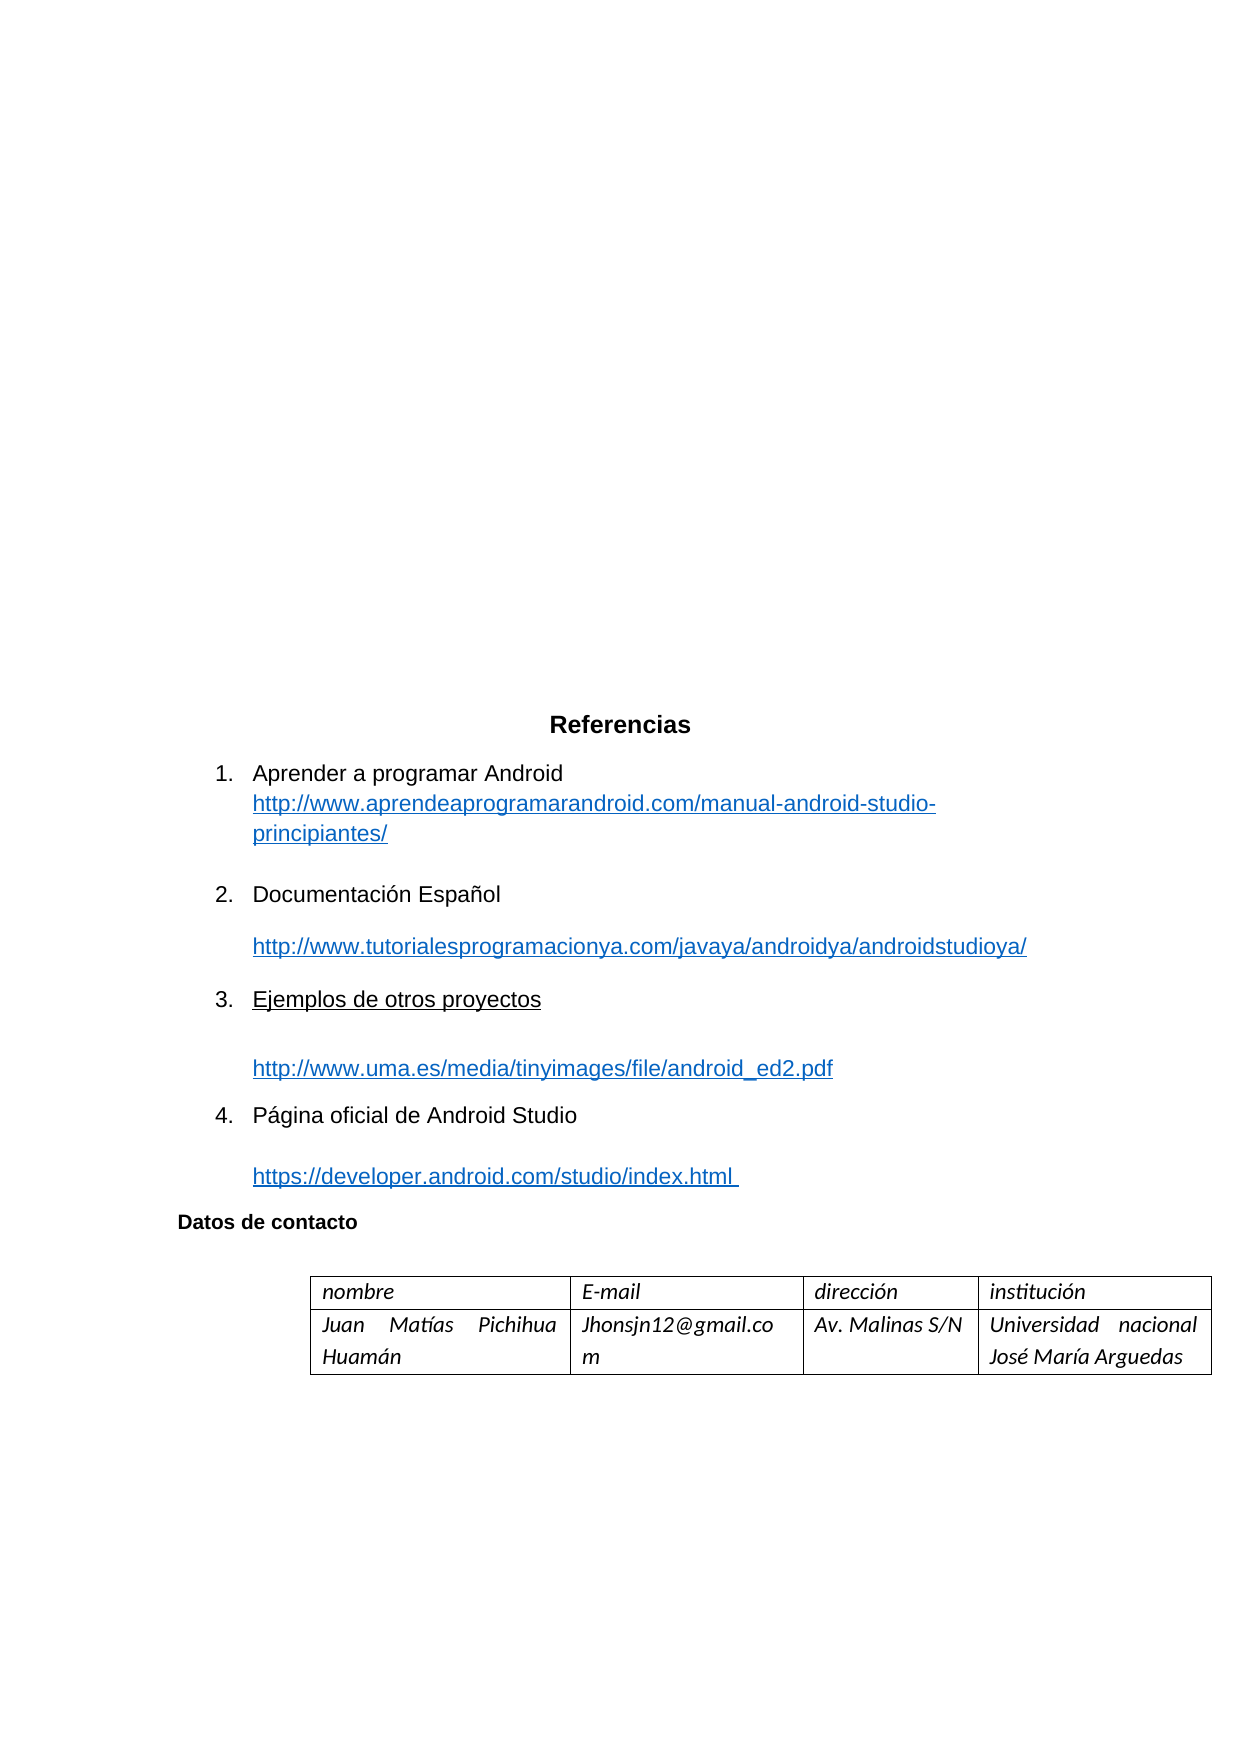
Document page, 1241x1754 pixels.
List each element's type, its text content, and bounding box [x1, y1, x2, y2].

list http://www.aprendeaprogramarandroid.com/manual-android-studio-principiantes/ [252, 790, 1063, 847]
text http://www.uma.es/media/tinyimages/file/android_ed2.pdf [178, 1055, 1063, 1082]
table_header nombre [311, 1277, 570, 1309]
table_header institución [979, 1277, 1211, 1309]
table_cell Universidad nacional José María Arguedas [979, 1310, 1211, 1374]
table_header dirección [804, 1277, 978, 1309]
table_header E-mail [571, 1277, 803, 1309]
table_cell Jhonsjn12@gmail.com [571, 1310, 803, 1374]
list https://developer.android.com/studio/index.html [252, 1163, 1063, 1189]
list Ejemplos de otros proyectos [215, 986, 1063, 1012]
text Datos de contacto [177, 1209, 1063, 1233]
text Referencias [177, 710, 1063, 739]
table_cell Av. Malinas S/N [804, 1310, 978, 1374]
list Aprender a programar Android [215, 760, 1063, 786]
table_cell Juan Matías Pichihua Huamán [311, 1310, 570, 1374]
list Documentación Español [215, 881, 1063, 907]
list Página oficial de Android Studio [215, 1102, 1063, 1129]
list http://www.tutorialesprogramacionya.com/javaya/androidya/androidstudioya/ [252, 933, 1063, 960]
